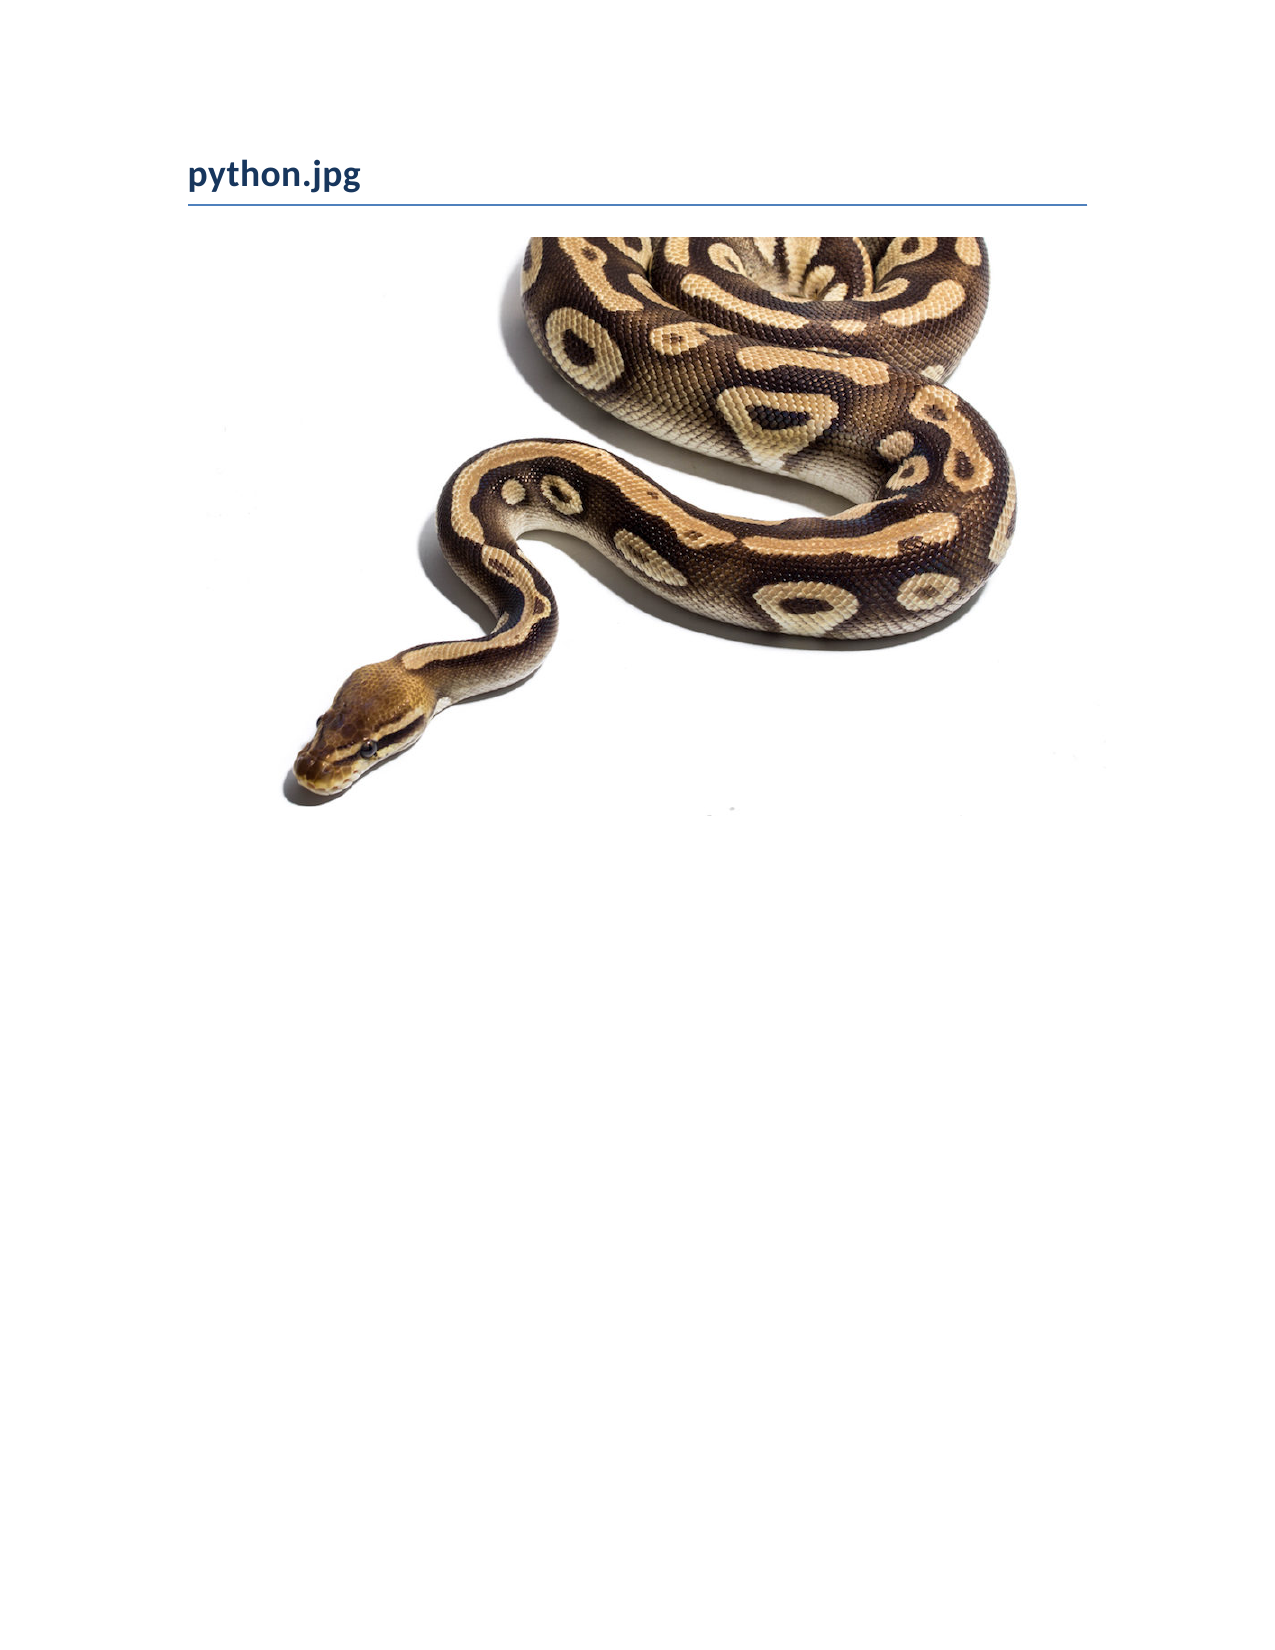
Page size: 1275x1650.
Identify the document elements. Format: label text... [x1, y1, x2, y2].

picture [206, 237, 1107, 816]
title python.jpg [187, 150, 1087, 206]
